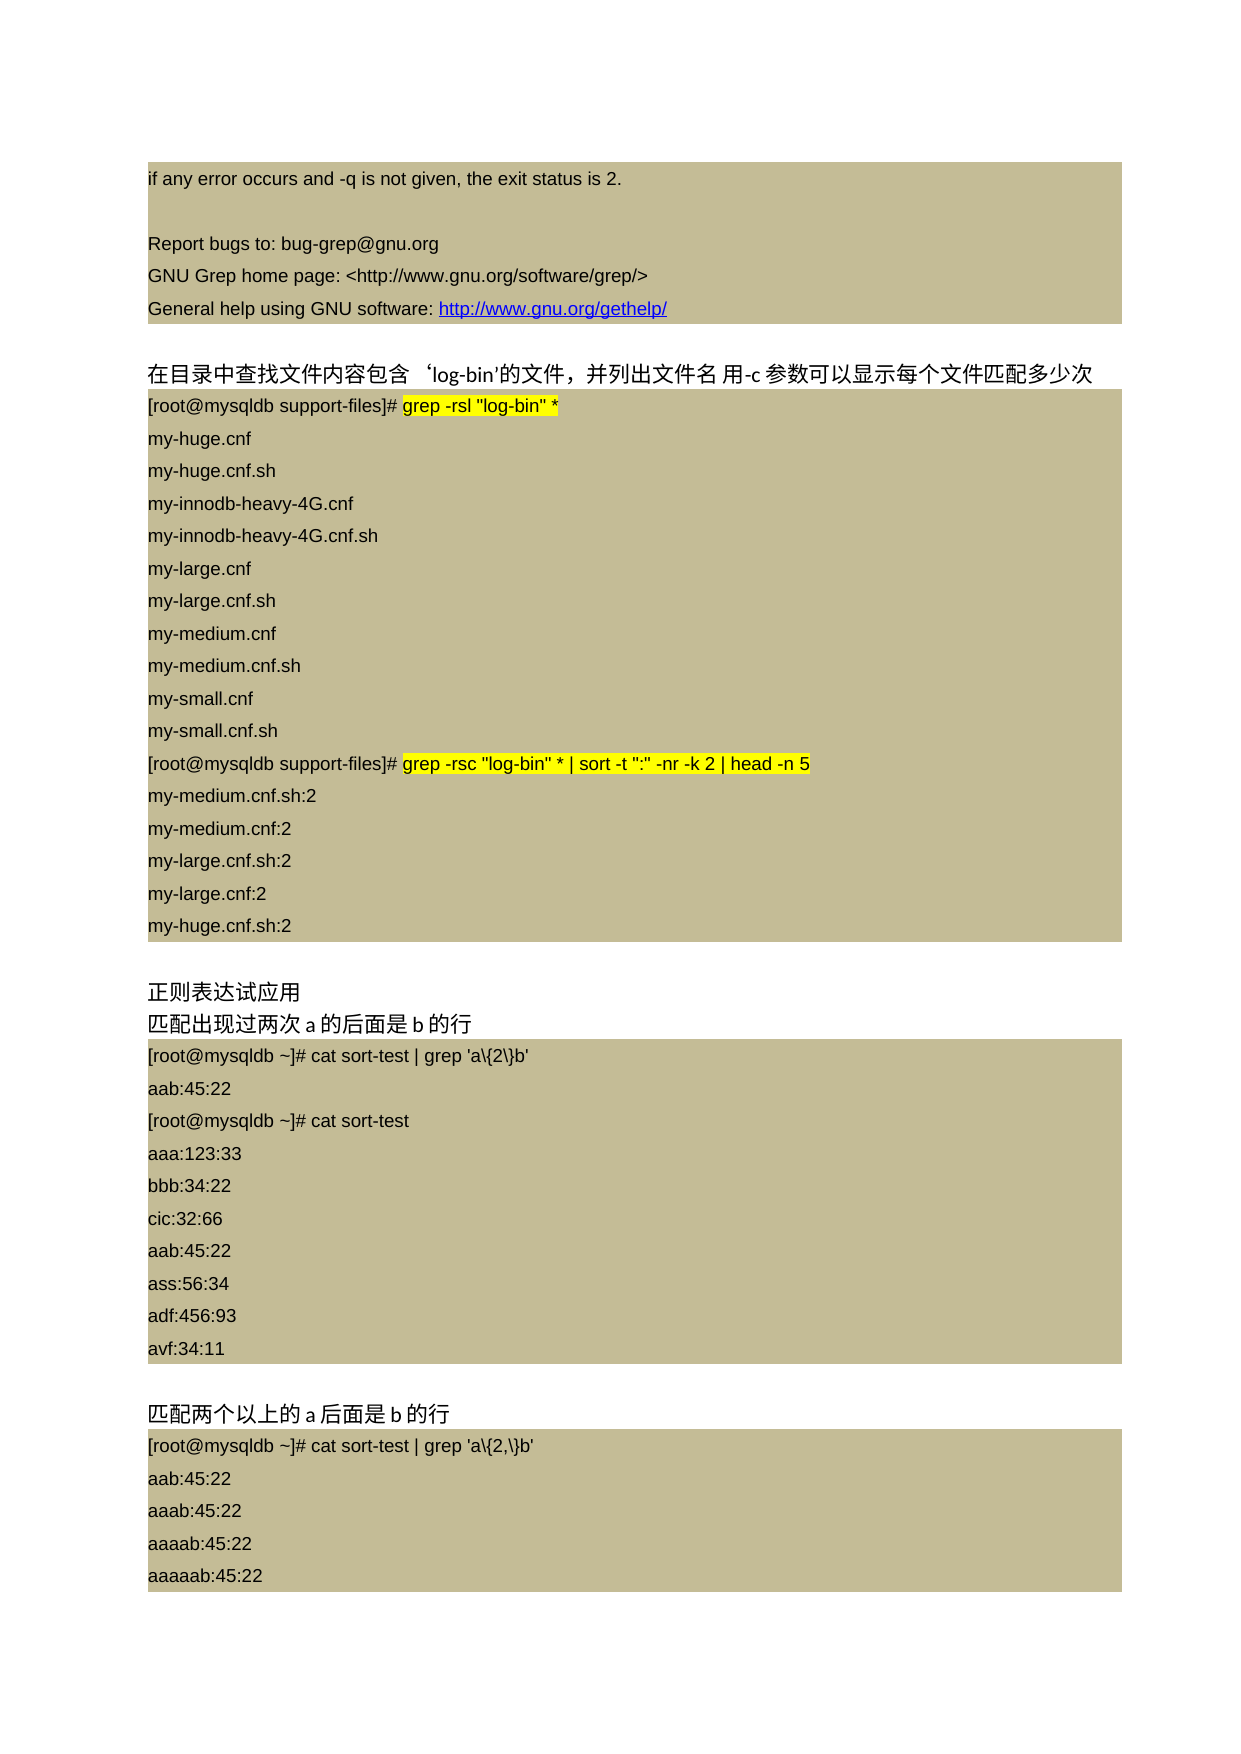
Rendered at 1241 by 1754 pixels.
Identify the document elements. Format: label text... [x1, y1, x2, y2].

text my-medium.cnf [148, 617, 1122, 649]
text ass:56:34 [148, 1267, 1122, 1299]
text [root@mysqldb support-files]# grep -rsl "log-bin" * [148, 389, 1122, 422]
text aaaaab:45:22 [148, 1559, 1122, 1592]
text aab:45:22 [148, 1072, 1122, 1104]
text my-huge.cnf.sh [148, 454, 1122, 487]
text my-large.cnf.sh:2 [148, 844, 1122, 877]
text my-large.cnf [148, 552, 1122, 584]
text my-innodb-heavy-4G.cnf [148, 487, 1122, 519]
text my-small.cnf [148, 682, 1122, 714]
text my-huge.cnf.sh:2 [148, 909, 1122, 942]
text avf:34:11 [148, 1332, 1122, 1364]
text my-medium.cnf.sh [148, 649, 1122, 682]
text my-large.cnf:2 [148, 877, 1122, 909]
text 正则表达试应用 [148, 974, 1122, 1007]
text my-huge.cnf [148, 422, 1122, 454]
text [root@mysqldb ~]# cat sort-test | grep 'a\{2\}b' [148, 1039, 1122, 1072]
text bbb:34:22 [148, 1169, 1122, 1202]
text aaab:45:22 [148, 1494, 1122, 1527]
text aaa:123:33 [148, 1137, 1122, 1169]
text [root@mysqldb support-files]# grep -rsc "log-bin" * | sort -t ":" -nr -k 2 | head -n 5 [148, 747, 1122, 779]
text [root@mysqldb ~]# cat sort-test | grep 'a\{2,\}b' [148, 1429, 1122, 1462]
text [root@mysqldb ~]# cat sort-test [148, 1104, 1122, 1137]
text my-medium.cnf:2 [148, 812, 1122, 844]
text aaaab:45:22 [148, 1527, 1122, 1559]
text 匹配两个以上的a后面是b的行 [148, 1397, 1122, 1429]
text my-large.cnf.sh [148, 584, 1122, 617]
text if any error occurs and -q is not given, the exit status is 2. [148, 162, 1122, 194]
text GNU Grep home page: <http://www.gnu.org/software/grep/> [148, 259, 1122, 292]
text 在目录中查找文件内容包含‘log-bin’的文件，并列出文件名 用-c参数可以显示每个文件匹配多少次 [148, 357, 1122, 389]
text 匹配出现过两次a的后面是b的行 [148, 1007, 1122, 1039]
text aab:45:22 [148, 1462, 1122, 1494]
text my-innodb-heavy-4G.cnf.sh [148, 519, 1122, 552]
text Report bugs to: bug-grep@gnu.org [148, 227, 1122, 259]
text my-small.cnf.sh [148, 714, 1122, 747]
text aab:45:22 [148, 1234, 1122, 1267]
text my-medium.cnf.sh:2 [148, 779, 1122, 812]
text adf:456:93 [148, 1299, 1122, 1332]
text General help using GNU software: http://www.gnu.org/gethelp/ [148, 292, 1122, 324]
text cic:32:66 [148, 1202, 1122, 1234]
